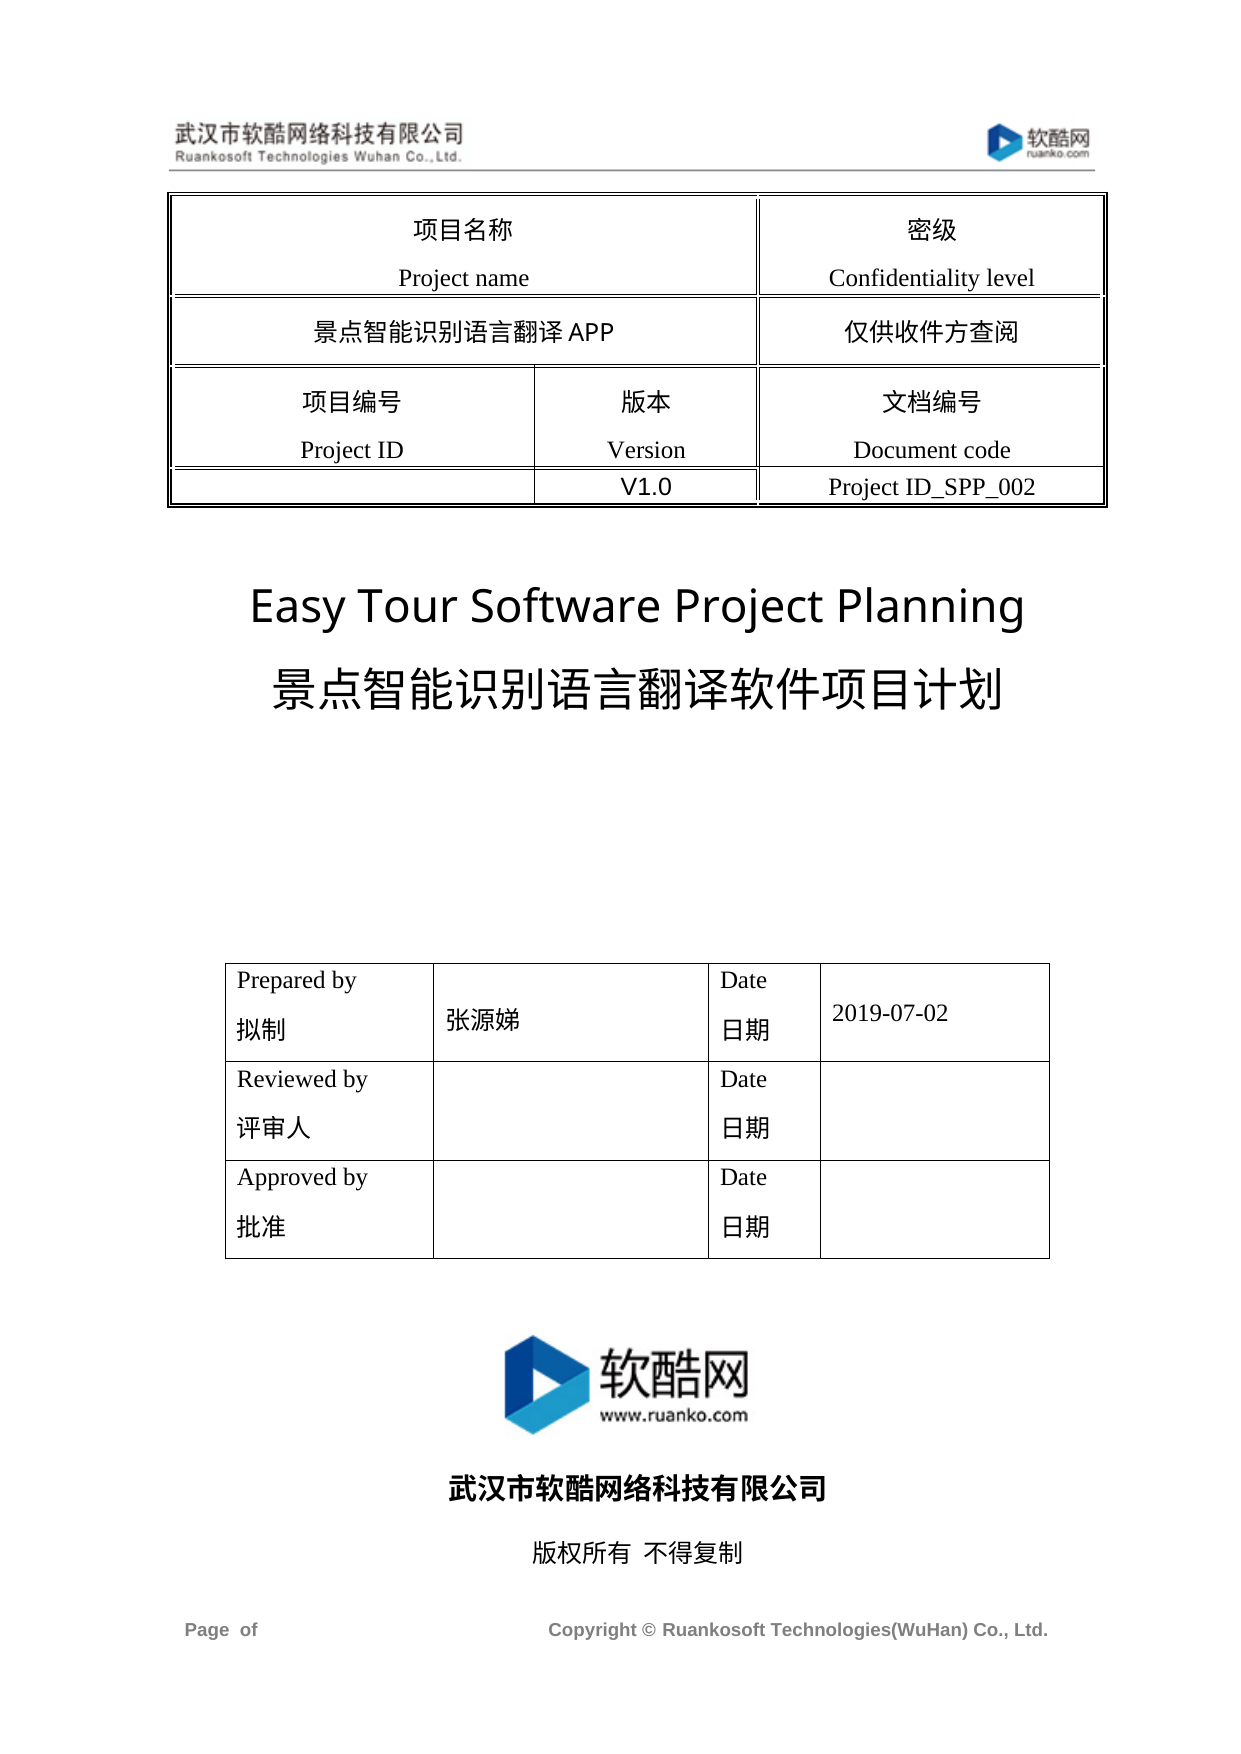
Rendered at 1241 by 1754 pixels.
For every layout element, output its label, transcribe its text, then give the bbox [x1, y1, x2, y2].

table_header 密级 Confidentiality level [758, 196, 1103, 294]
table_cell 项目编号 Project ID [170, 364, 534, 466]
table_header 张源娣 [434, 964, 708, 1061]
table_cell [170, 466, 534, 503]
table_header 项目名称 Project name [170, 193, 758, 294]
table_cell 版本 Version [535, 368, 756, 466]
table_cell Date 日期 [709, 1161, 820, 1258]
table_cell [434, 1062, 708, 1159]
table_cell Project ID_SPP_002 [758, 467, 1103, 503]
table_cell Reviewed by 评审人 [226, 1062, 433, 1159]
picture [168, 110, 1096, 173]
table_cell [821, 1062, 1049, 1159]
table_cell [821, 1161, 1049, 1258]
text 版权所有 不得复制 [169, 1519, 1106, 1584]
picture [488, 1326, 787, 1452]
table_cell 景点智能识别语言翻译APP [170, 294, 758, 363]
table_cell [434, 1161, 708, 1258]
table_header Prepared by 拟制 [226, 964, 433, 1061]
table_header Date 日期 [709, 964, 820, 1061]
table_cell V1.0 [535, 467, 758, 503]
text 武汉市软酷网络科技有限公司 [169, 1454, 1106, 1519]
text 景点智能识别语言翻译软件项目计划 [169, 637, 1106, 735]
table_cell Date 日期 [709, 1062, 820, 1159]
table_header 2019-07-02 [821, 964, 1049, 1061]
table_cell 仅供收件方查阅 [758, 294, 1106, 363]
text Easy Tour Software Project Planning [169, 572, 1106, 637]
table_cell 文档编号 Document code [758, 364, 1106, 466]
table_cell Approved by 批准 [226, 1161, 433, 1258]
